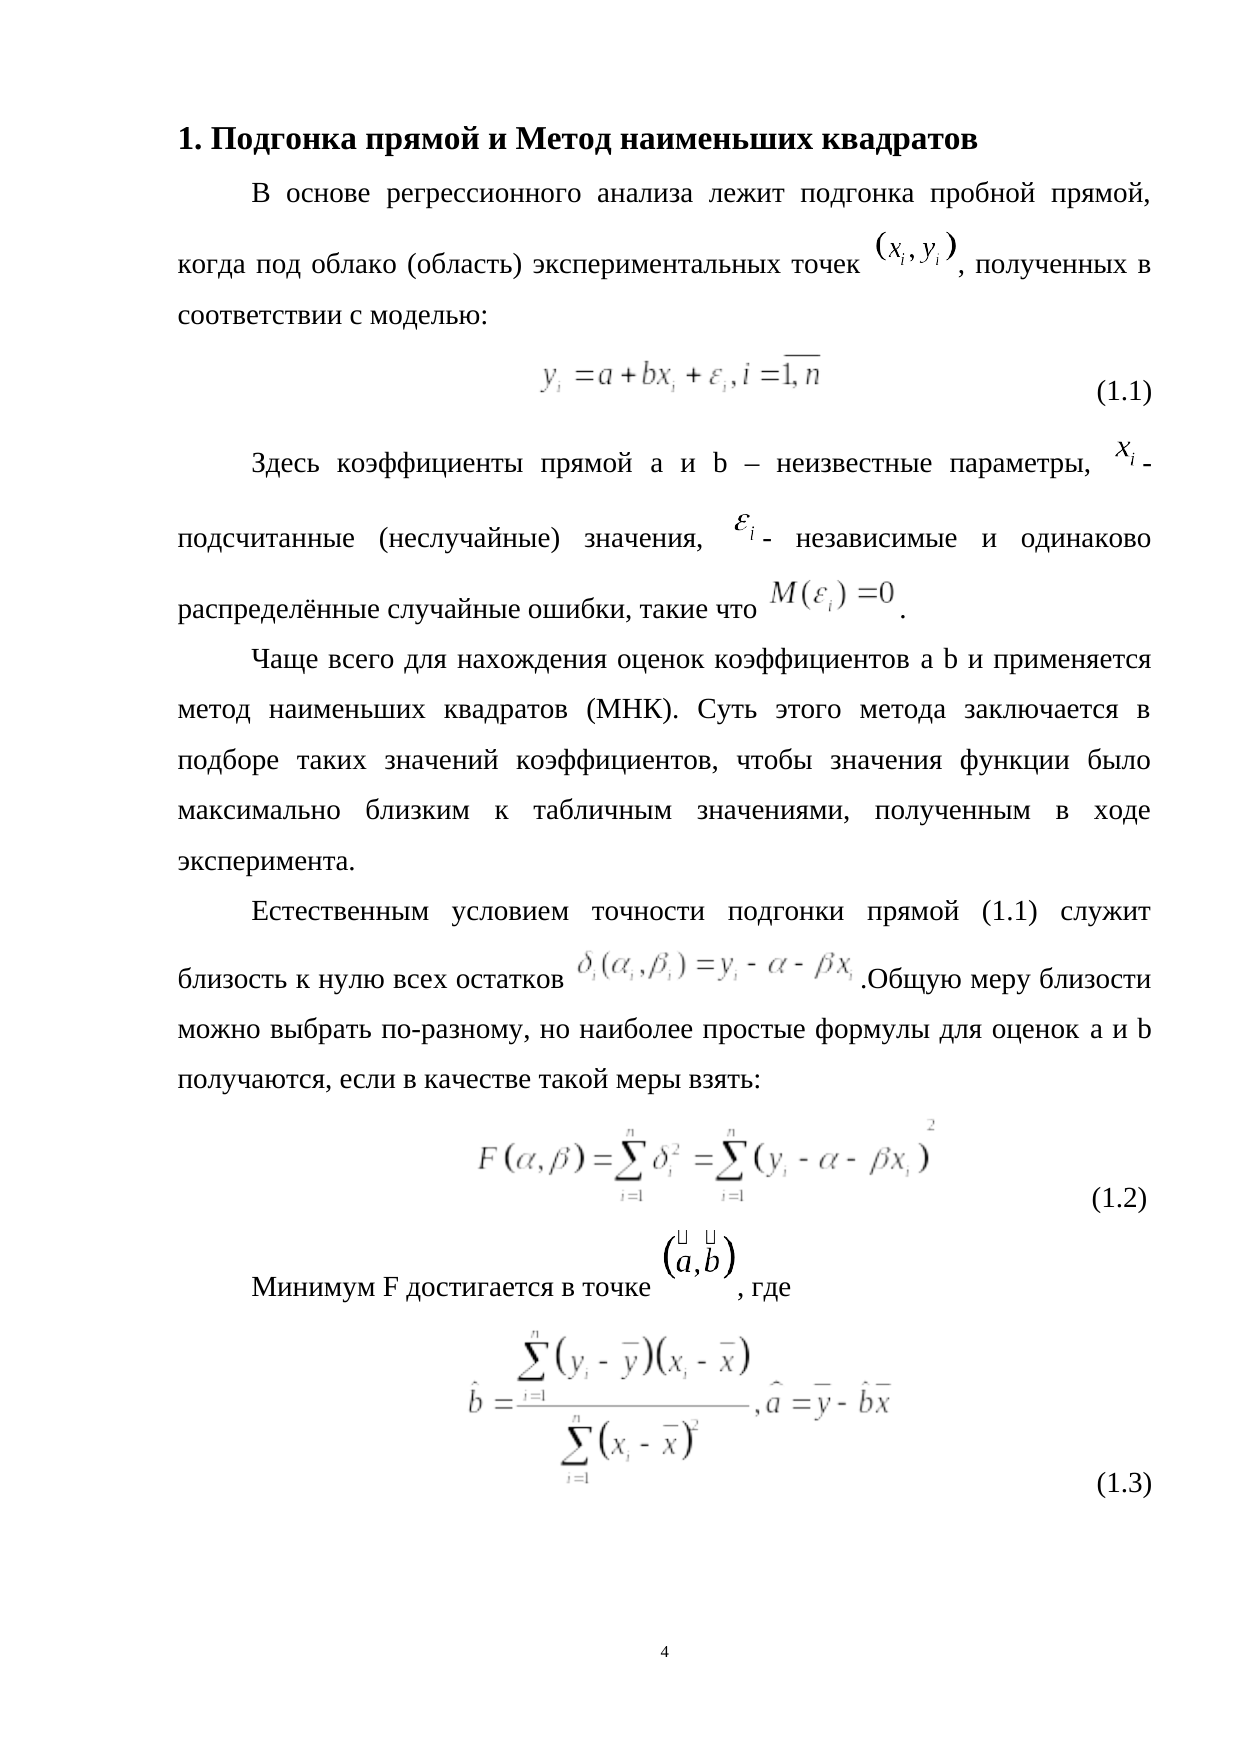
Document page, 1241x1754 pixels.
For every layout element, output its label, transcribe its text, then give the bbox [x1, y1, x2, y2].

text Минимум F достигается в точке , где [177, 1231, 1152, 1302]
text (1.2) [398, 1112, 1152, 1214]
text (1.1) [215, 347, 1152, 407]
text Здесь коэффициенты прямой a и b – неизвестные параметры, - подсчитанные (неслучайные) значения, - независимые и одинаково распределённые случайные ошибки, такие что . [177, 423, 1152, 624]
text Естественным условием точности подгонки прямой (1.1) служит близость к нулю всех остатков .Общую меру близости можно выбрать по-разному, но наиболее простые формулы для оценок a и b получаются, если в качестве такой меры взять: [177, 893, 1152, 1095]
text Чаще всего для нахождения оценок коэффициентов a b и применяется метод наименьших квадратов (МНК). Суть этого метода заключается в подборе таких значений коэффициентов, чтобы значения функции было максимально близким к табличным значениями, полученным в ходе эксперимента. [177, 641, 1152, 876]
text (1.3) [215, 1319, 1152, 1498]
text В основе регрессионного анализа лежит подгонка пробной прямой, когда под облако (область) экспериментальных точек , полученных в соответствии с моделью: [177, 176, 1152, 330]
subtitle 1. Подгонка прямой и Метод наименьших квадратов [177, 118, 1152, 156]
